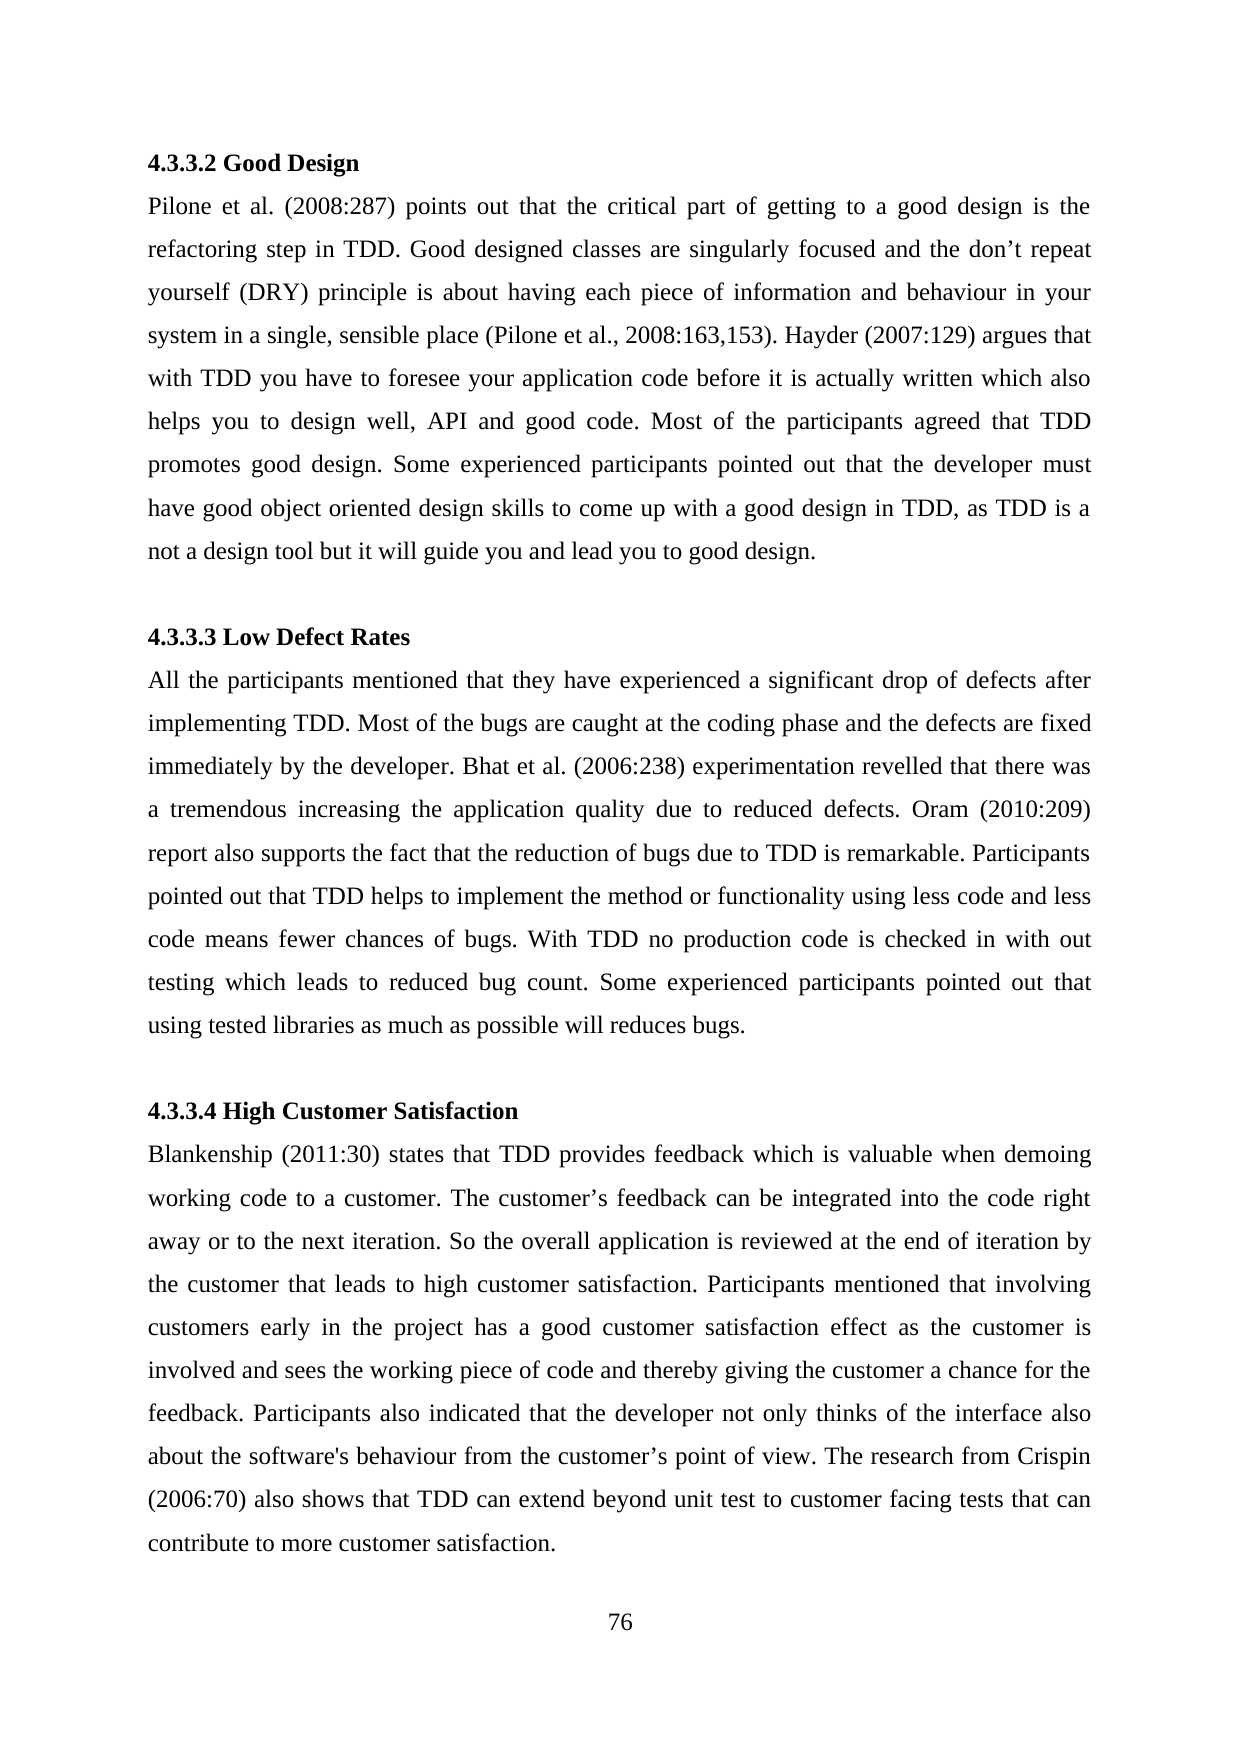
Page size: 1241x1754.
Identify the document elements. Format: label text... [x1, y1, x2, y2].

subtitle 4.3.3.4 High Customer Satisfaction [148, 1096, 1092, 1125]
subtitle 4.3.3.3 Low Defect Rates [148, 622, 1092, 651]
subtitle 4.3.3.2 Good Design [148, 148, 1092, 176]
text Pilone et al. (2008:287) points out that the critical part of getting to a good design is the refactoring step in TDD. Good designed classes are singularly focused and the don’t repeat yourself (DRY) principle is about having each piece of information and behaviour in your system in a single, sensible place (Pilone et al., 2008:163,153). Hayder (2007:129) argues that with TDD you have to foresee your application code before it is actually written which also helps you to design well, API and good code. Most of the participants agreed that TDD promotes good design. Some experienced participants pointed out that the developer must have good object oriented design skills to come up with a good design in TDD, as TDD is a not a design tool but it will guide you and lead you to good design. [148, 191, 1092, 564]
text Blankenship (2011:30) states that TDD provides feedback which is valuable when demoing working code to a customer. The customer’s feedback can be integrated into the code right away or to the next iteration. So the overall application is reviewed at the end of iteration by the customer that leads to high customer satisfaction. Participants mentioned that involving customers early in the project has a good customer satisfaction effect as the customer is involved and sees the working piece of code and thereby giving the customer a chance for the feedback. Participants also indicated that the developer not only thinks of the interface also about the software's behaviour from the customer’s point of view. The research from Crispin (2006:70) also shows that TDD can extend beyond unit test to customer facing tests that can contribute to more customer satisfaction. [148, 1139, 1092, 1556]
text All the participants mentioned that they have experienced a significant drop of defects after implementing TDD. Most of the bugs are caught at the coding phase and the defects are fixed immediately by the developer. Bhat et al. (2006:238) experimentation revelled that there was a tremendous increasing the application quality due to reduced defects. Oram (2010:209) report also supports the fact that the reduction of bugs due to TDD is remarkable. Participants pointed out that TDD helps to implement the method or functionality using less code and less code means fewer chances of bugs. With TDD no production code is checked in with out testing which leads to reduced bug count. Some experienced participants pointed out that using tested libraries as much as possible will reduces bugs. [148, 665, 1092, 1039]
